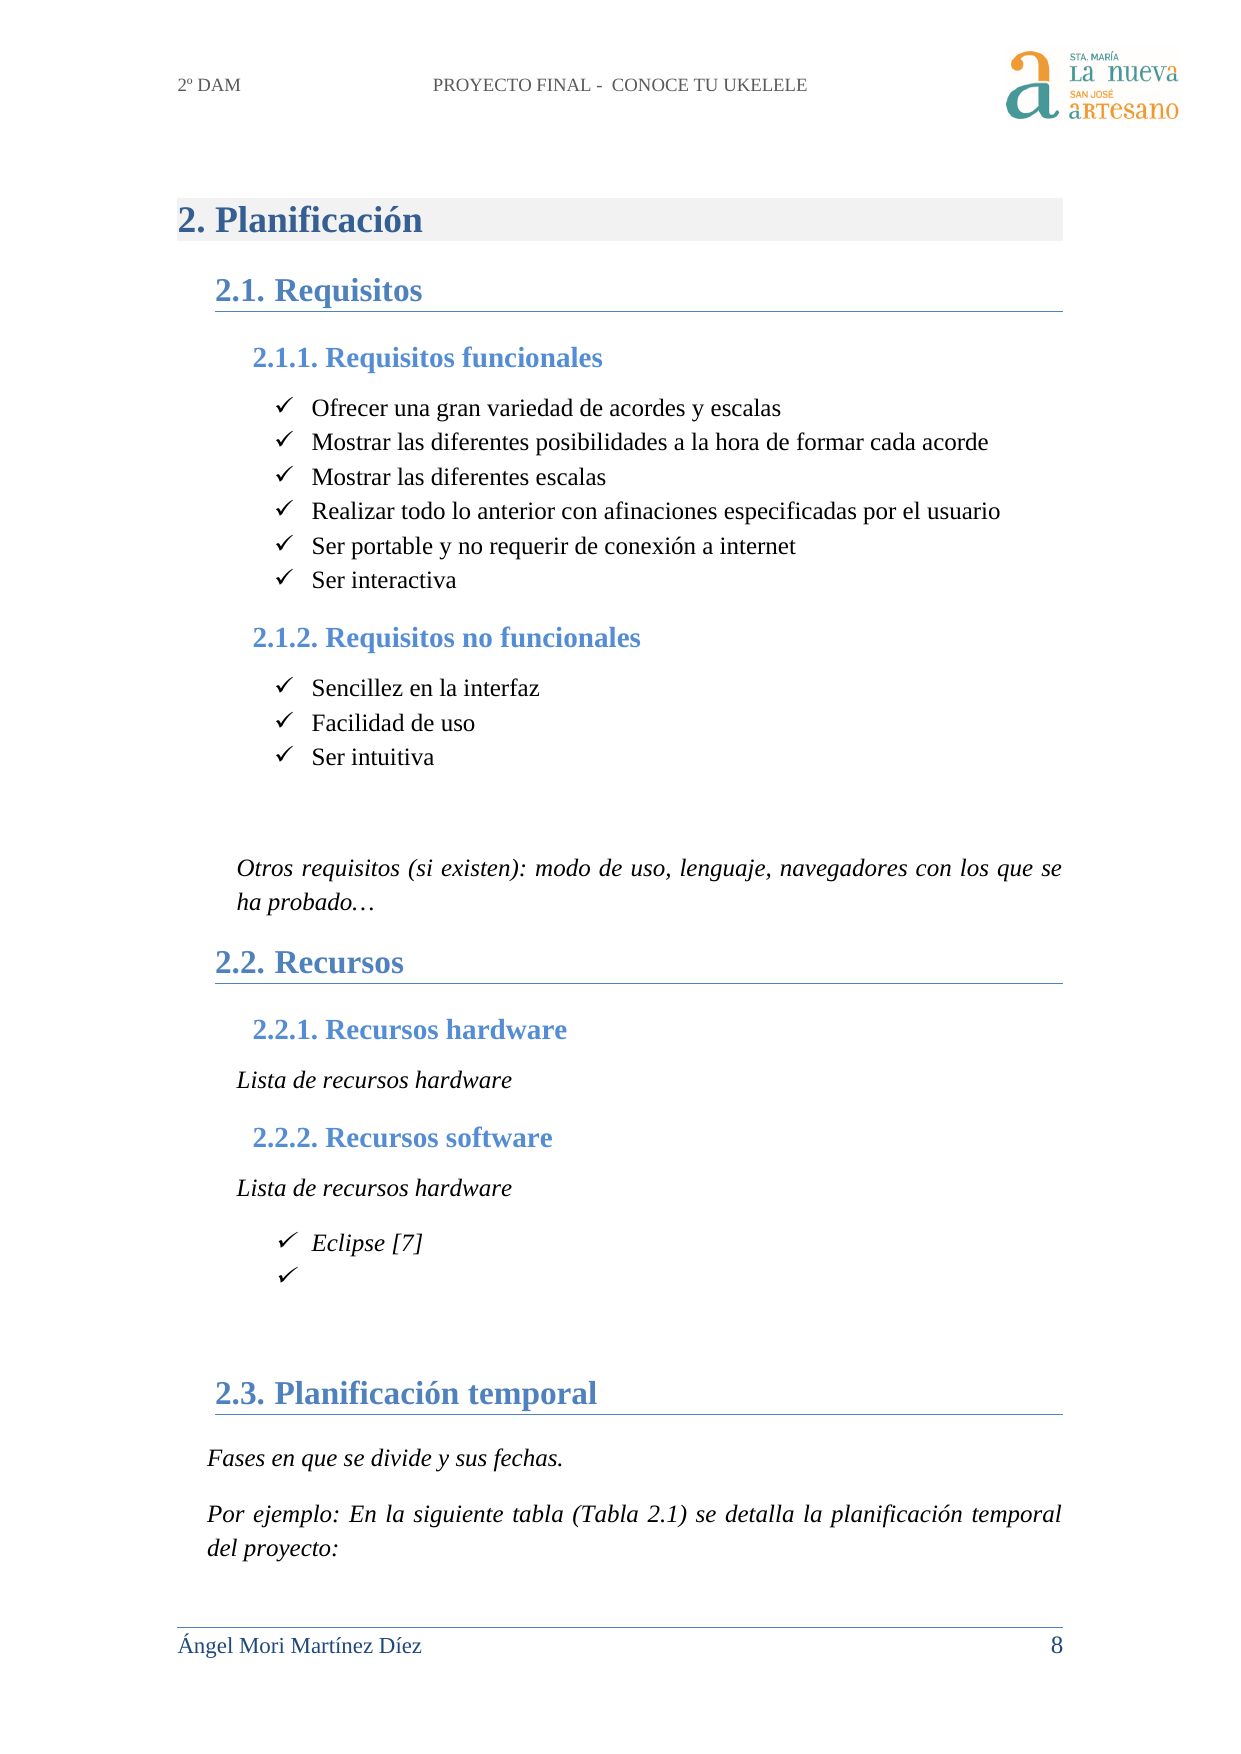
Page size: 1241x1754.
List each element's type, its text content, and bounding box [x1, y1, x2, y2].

text Otros requisitos (si existen): modo de uso, lenguaje, navegadores con los que se ha probado… [236, 853, 1063, 916]
text Por ejemplo: En la siguiente tabla (Tabla 2.1) se detalla la planificación temporal del proyecto: [207, 1499, 1063, 1562]
subtitle Requisitos [215, 270, 1063, 311]
text Lista de recursos hardware [236, 1173, 1063, 1202]
text Lista de recursos hardware [236, 1065, 1063, 1094]
list Ser intuitiva [274, 742, 1063, 771]
list Ofrecer una gran variedad de acordes y escalas [274, 393, 1063, 422]
subtitle Planificación [177, 198, 1063, 241]
subtitle Recursos hardware [252, 1012, 1063, 1046]
subtitle Recursos [215, 943, 1063, 983]
subtitle Requisitos funcionales [252, 340, 1063, 374]
list Ser interactiva [274, 565, 1063, 594]
subtitle Recursos software [252, 1121, 1063, 1154]
text Fases en que se divide y sus fechas. [207, 1443, 1063, 1472]
list Mostrar las diferentes escalas [274, 462, 1063, 491]
list Mostrar las diferentes posibilidades a la hora de formar cada acorde [274, 427, 1063, 456]
subtitle Planificación temporal [215, 1374, 1063, 1414]
list Realizar todo lo anterior con afinaciones especificadas por el usuario [274, 496, 1063, 525]
list Ser portable y no requerir de conexión a internet [274, 531, 1063, 559]
list Facilidad de uso [274, 708, 1063, 736]
list Sencillez en la interfaz [274, 673, 1063, 702]
list Eclipse [7] [274, 1228, 1063, 1257]
subtitle Requisitos no funcionales [252, 621, 1063, 654]
picture [1006, 46, 1179, 121]
